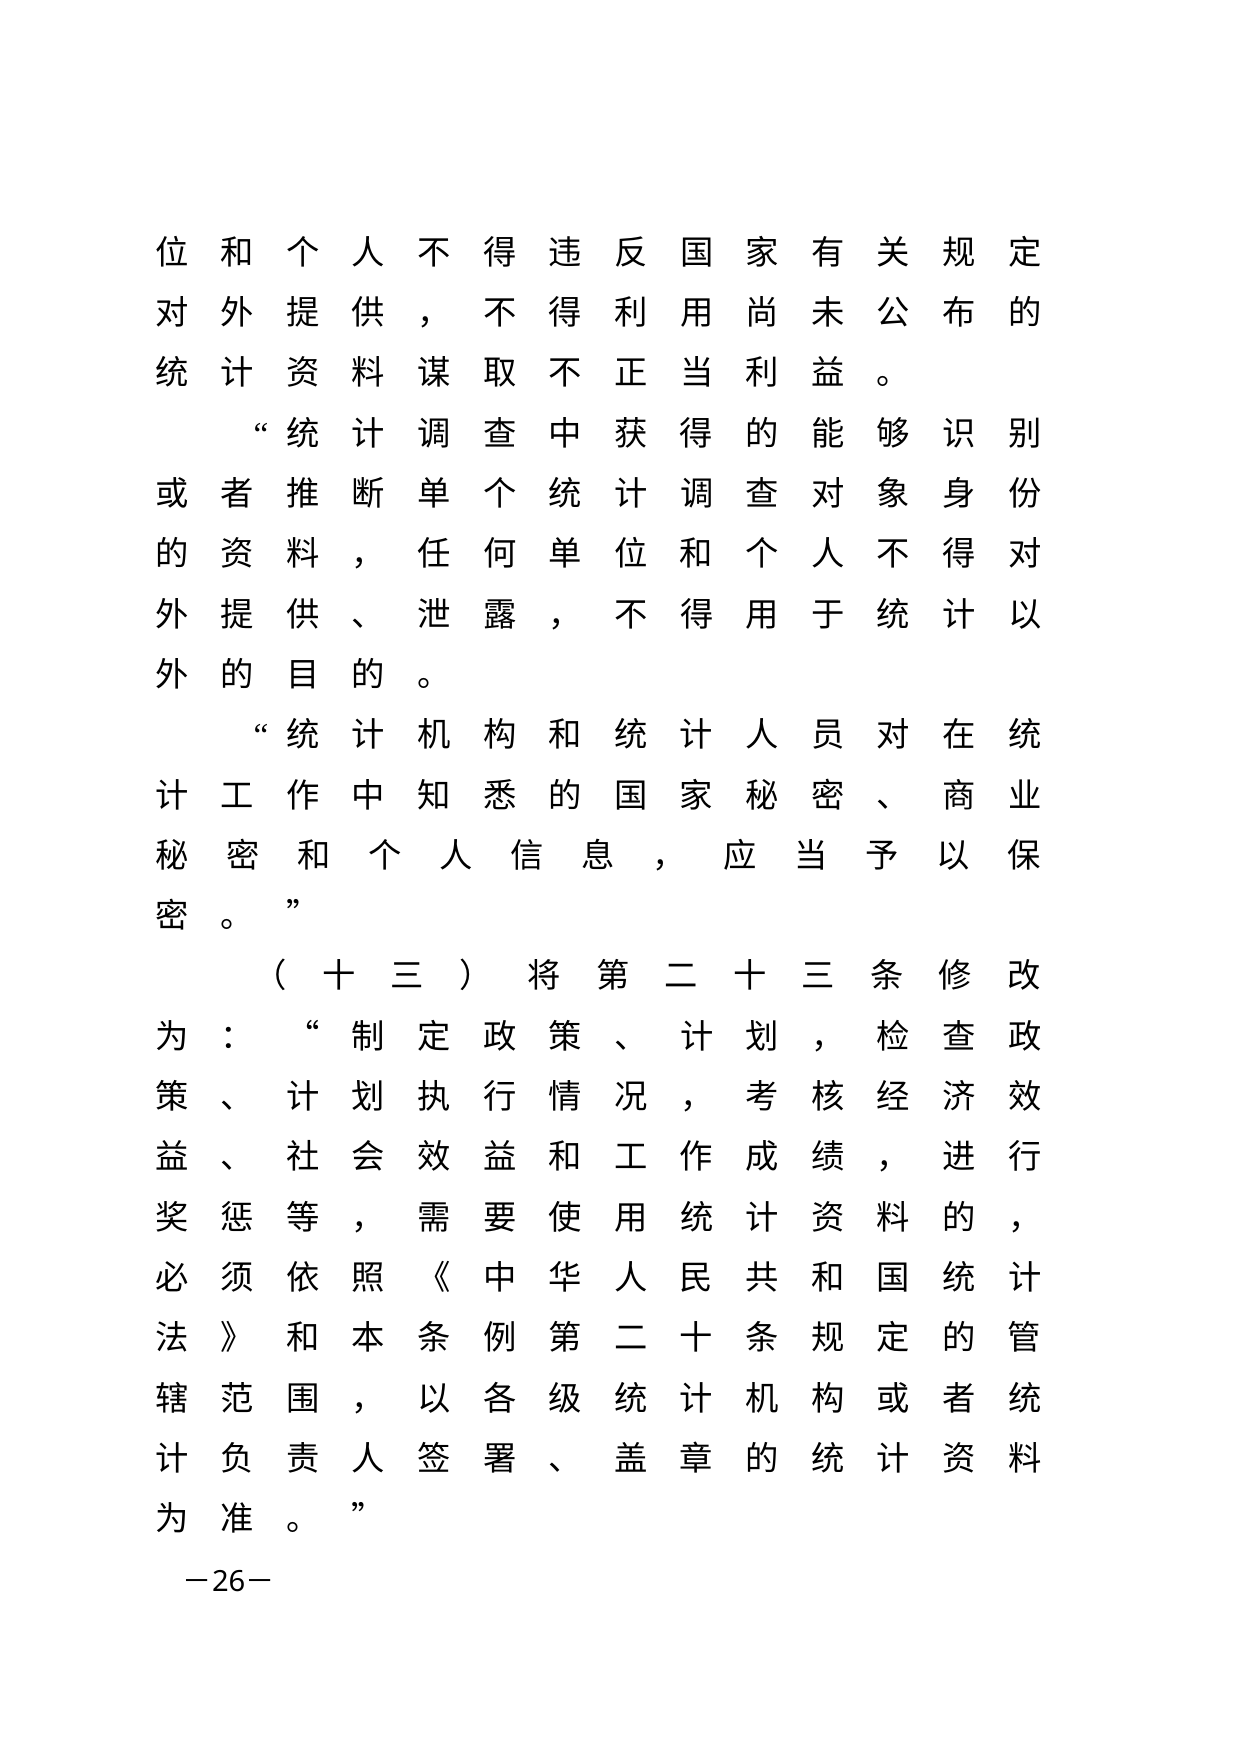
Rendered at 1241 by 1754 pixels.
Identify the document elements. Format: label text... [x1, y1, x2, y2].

text “公布统计资料应当按照国家有关规定进行。公布前，任何单位和个人不得违反国家有关规定对外提供，不得利用尚未公布的统计资料谋取不正当利益。 [155, 219, 1073, 400]
text “统计机构和统计人员对在统计工作中知悉的国家秘密、商业秘密和个人信息，应当予以保密。” [155, 702, 1073, 943]
text （十三）将第二十三条修改为：“制定政策、计划，检查政策、计划执行情况，考核经济效益、社会效益和工作成绩，进行奖惩等，需要使用统计资料的，必须依照《中华人民共和国统计法》和本条例第二十条规定的管辖范围，以各级统计机构或者统计负责人签署、盖章的统计资料为准。” [155, 943, 1073, 1546]
text “统计调查中获得的能够识别或者推断单个统计调查对象身份的资料，任何单位和个人不得对外提供、泄露，不得用于统计以外的目的。 [155, 400, 1073, 702]
